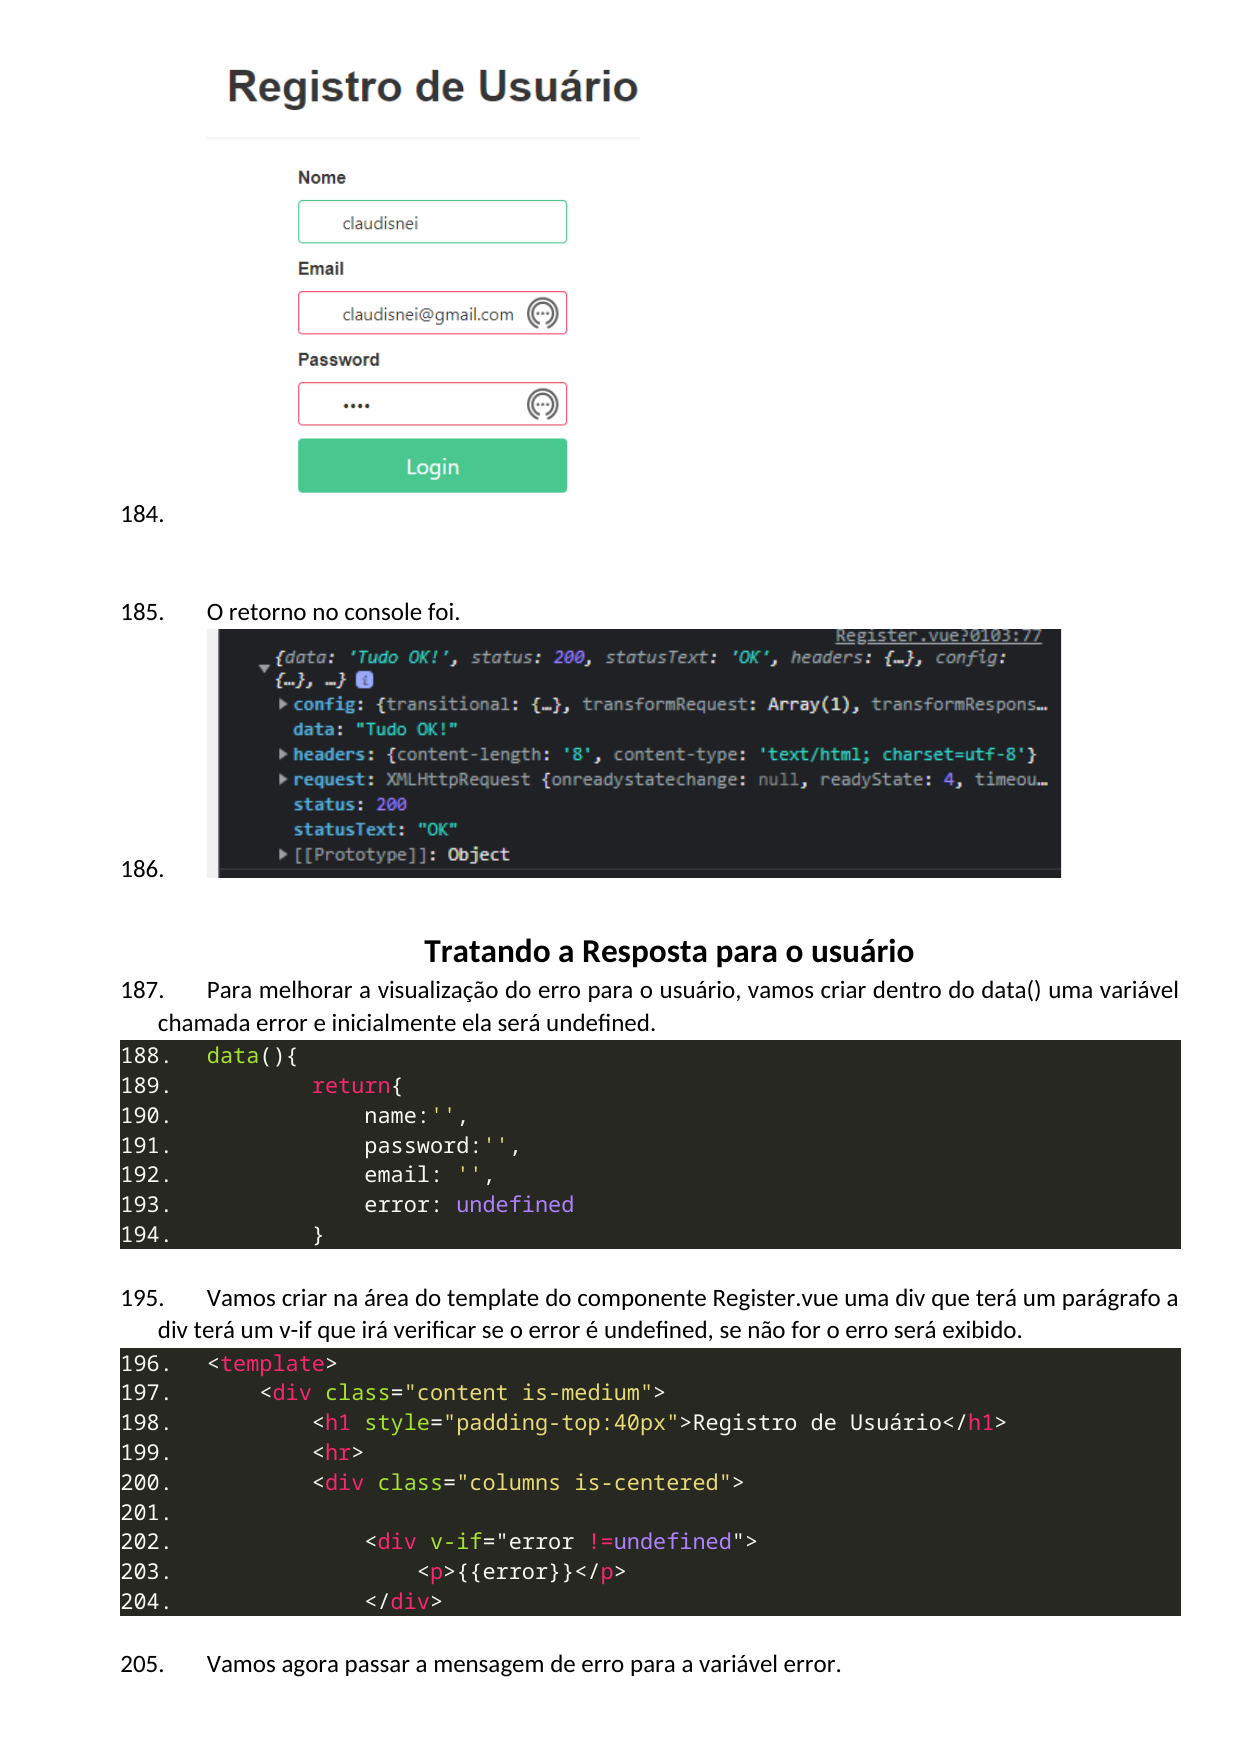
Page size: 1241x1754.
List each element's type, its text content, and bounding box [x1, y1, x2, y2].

list Vamos criar na área do template do componente Register.vue uma div que terá um parágrafo a div terá um v-if que irá verificar se o error é undefined, se não for o erro será exibido. [120, 1282, 1181, 1345]
list </div> [120, 1586, 1181, 1616]
list <hr> [120, 1437, 1181, 1467]
list data(){ [120, 1040, 1181, 1070]
list name:'', [120, 1100, 1181, 1130]
list Tratando a Resposta para o usuário [158, 931, 1181, 971]
list Para melhorar a visualização do erro para o usuário, vamos criar dentro do data() uma variável chamada error e inicialmente ela será undefined. [120, 974, 1181, 1038]
list <h1 style="padding-top:40px">Registro de Usuário</h1> [120, 1407, 1181, 1437]
list <template> [120, 1348, 1181, 1377]
list <div class="content is-medium"> [120, 1377, 1181, 1407]
list <div v-if="error !=undefined"> [120, 1526, 1181, 1556]
list <div class="columns is-centered"> [120, 1467, 1181, 1497]
list O retorno no console foi. [120, 597, 1181, 627]
list return{ [120, 1070, 1181, 1100]
picture [206, 629, 1062, 878]
list error: undefined [120, 1189, 1181, 1219]
picture [206, 59, 641, 522]
list } [120, 1219, 1181, 1249]
list password:'', [120, 1130, 1181, 1159]
list <p>{{error}}</p> [120, 1556, 1181, 1586]
list email: '', [120, 1159, 1181, 1189]
list Vamos agora passar a mensagem de erro para a variável error. [120, 1649, 1181, 1679]
